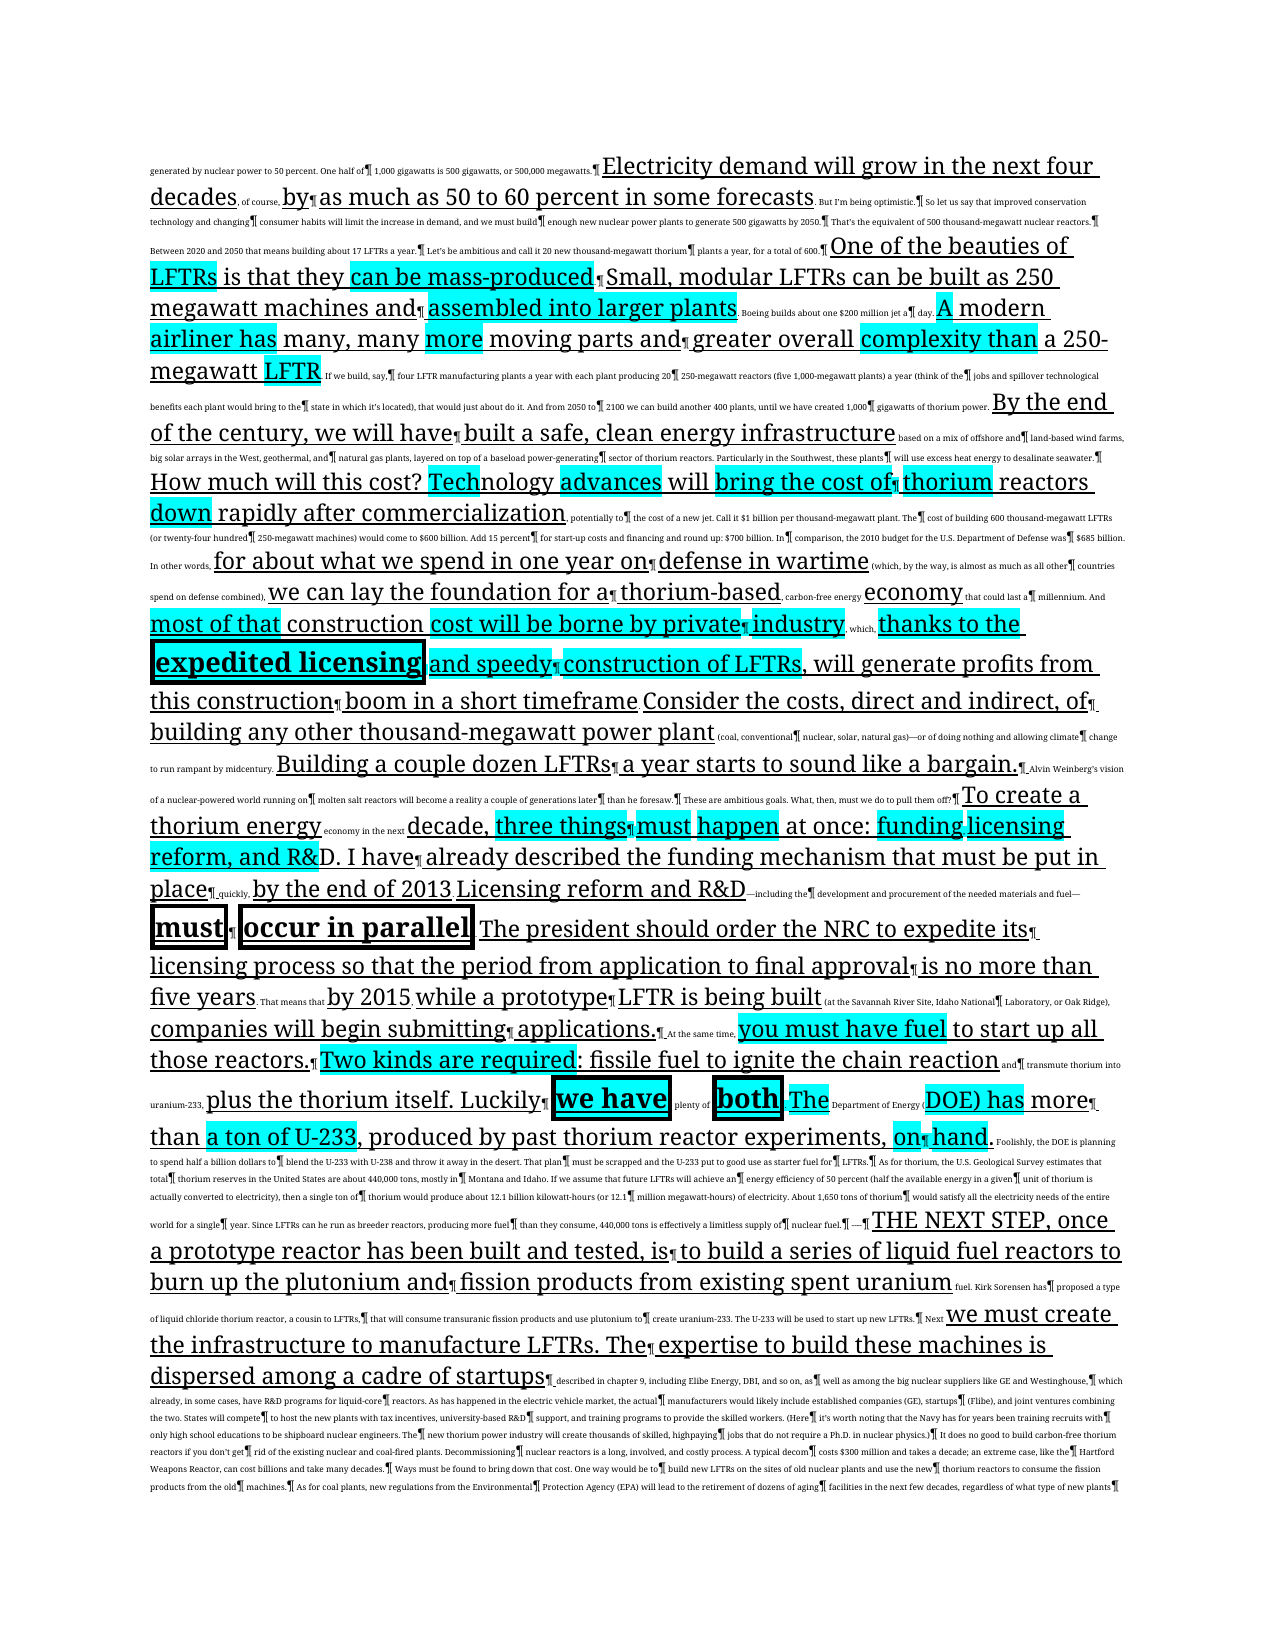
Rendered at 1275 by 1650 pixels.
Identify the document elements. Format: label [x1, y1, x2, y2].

text [150, 150, 1125, 1494]
